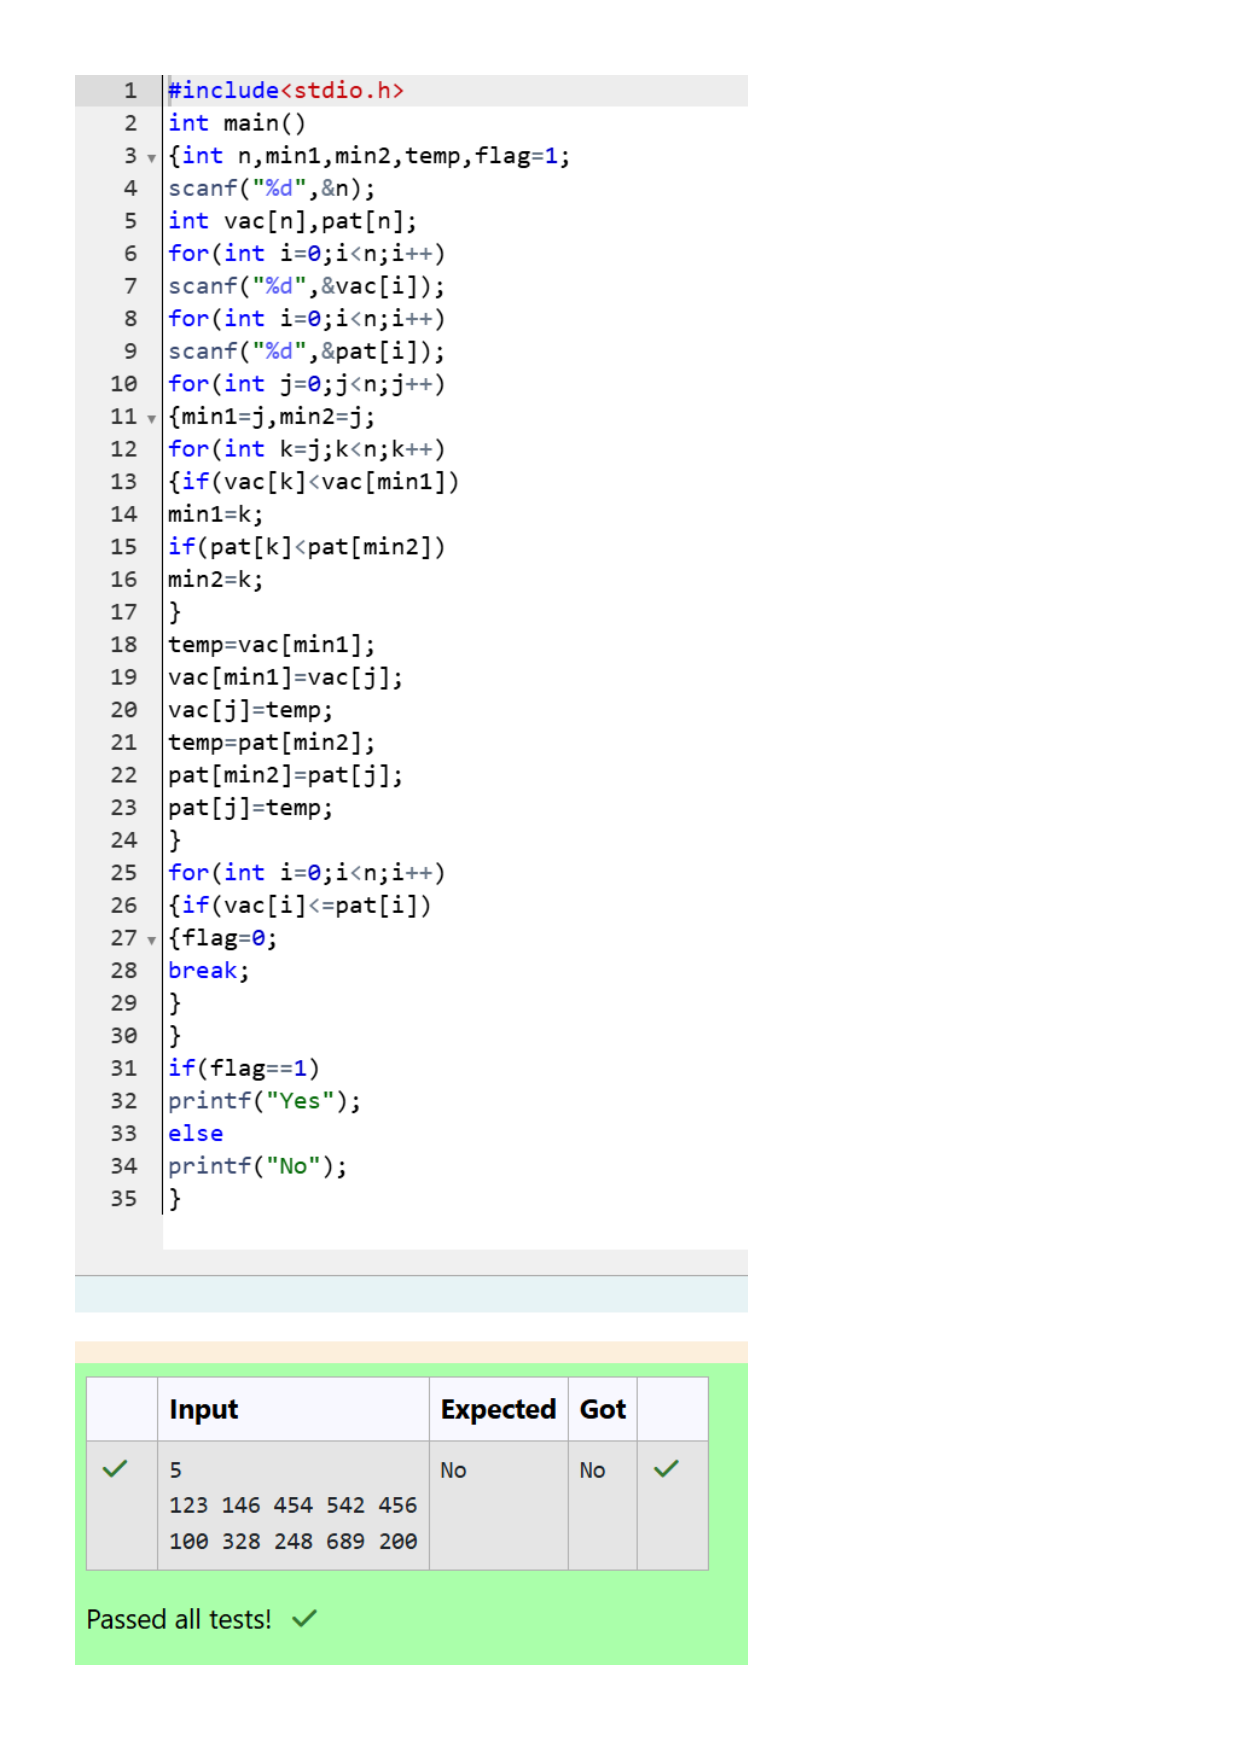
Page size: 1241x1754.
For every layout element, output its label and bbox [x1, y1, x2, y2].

picture [75, 75, 748, 1665]
